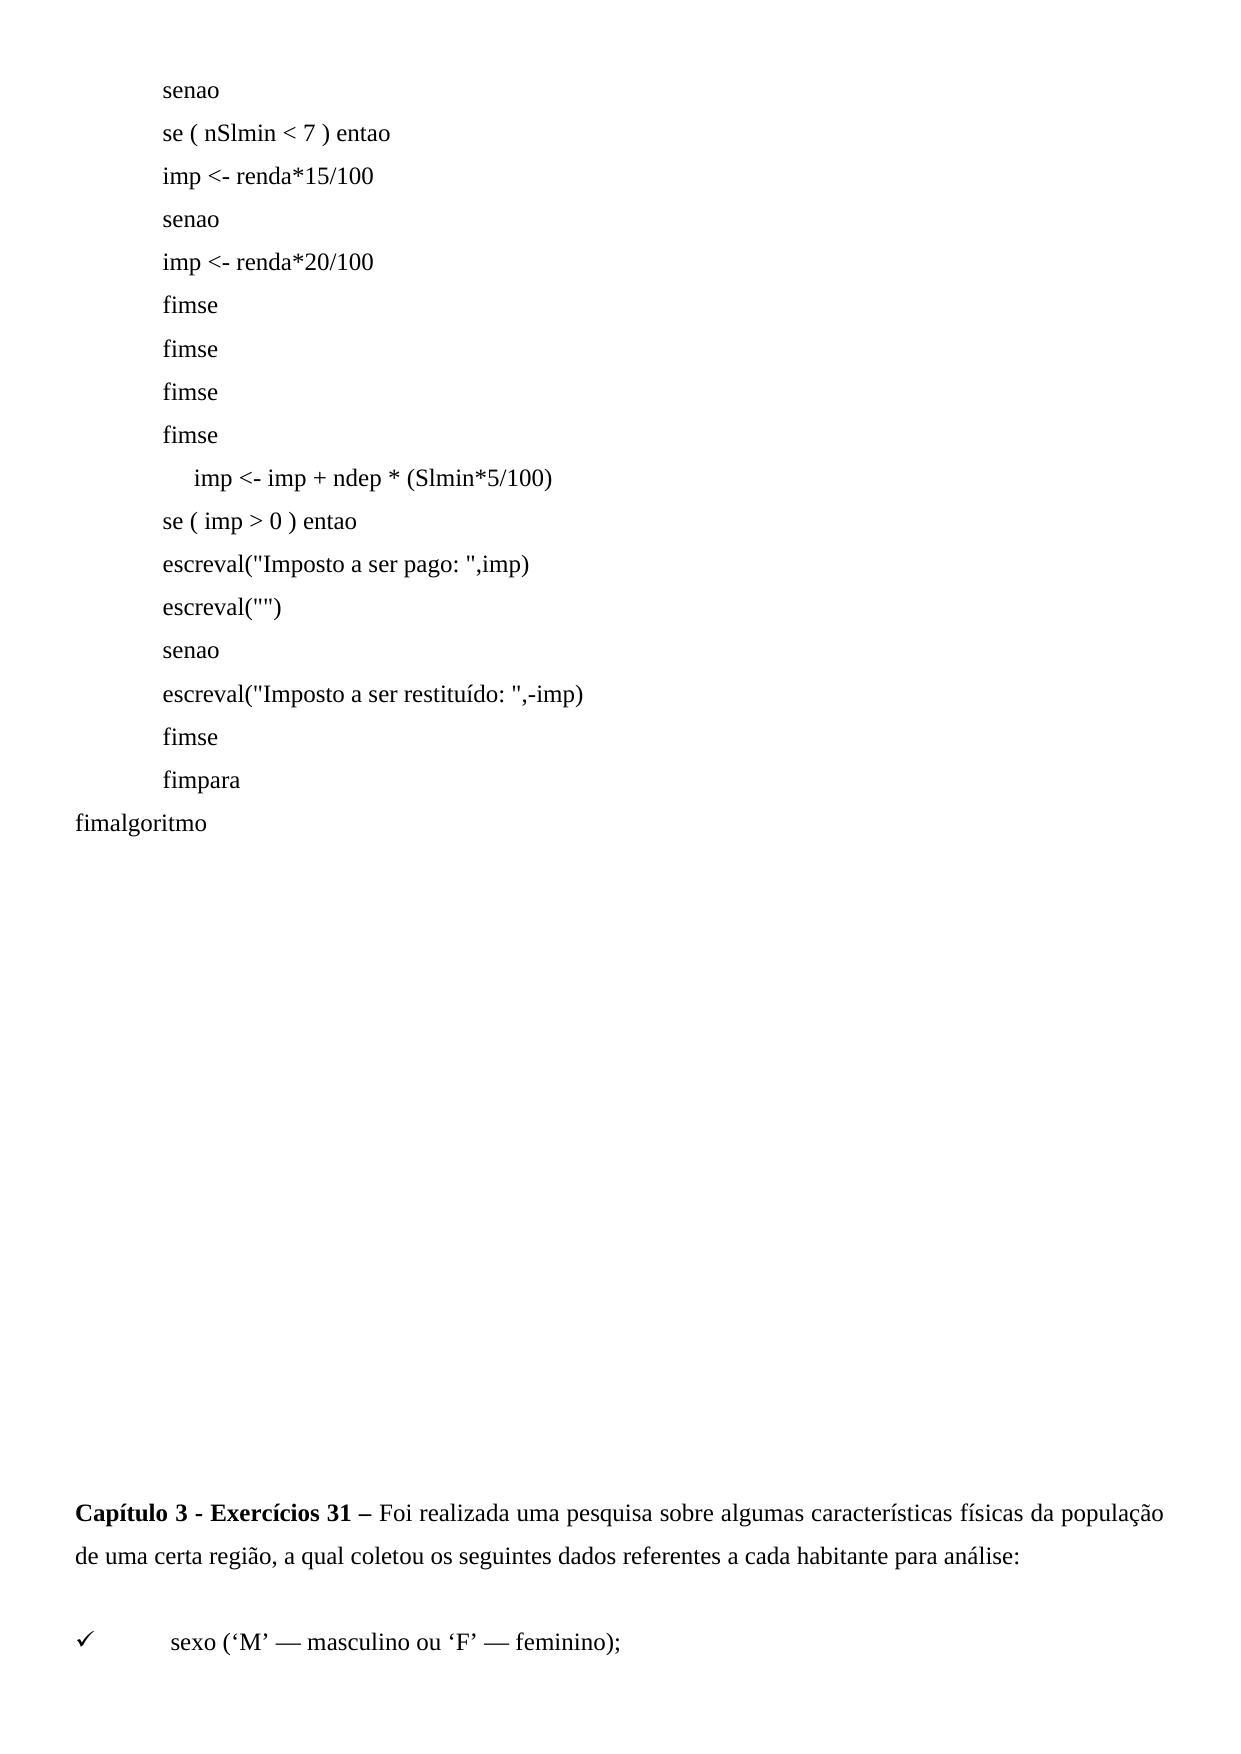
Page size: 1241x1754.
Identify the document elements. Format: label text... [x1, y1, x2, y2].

text senao [75, 636, 1165, 664]
text imp <- renda*20/100 [75, 247, 1165, 276]
text se ( nSlmin < 7 ) entao [75, 118, 1165, 147]
text escreval("") [75, 592, 1165, 621]
text fimse [75, 334, 1165, 362]
text senao [75, 204, 1165, 233]
text escreval("Imposto a ser restituído: ",-imp) [75, 679, 1165, 707]
text se ( imp > 0 ) entao [75, 506, 1165, 535]
text senao [75, 75, 1165, 104]
text imp <- imp + ndep * (Slmin*5/100) [75, 463, 1165, 492]
list sexo (‘M’ — masculino ou ‘F’ — feminino); [75, 1627, 1165, 1656]
text imp <- renda*15/100 [75, 161, 1165, 190]
text Capítulo 3 - Exercícios 31 – Foi realizada uma pesquisa sobre algumas características físicas da população de uma certa região, a qual coletou os seguintes dados referentes a cada habitante para análise: [75, 1498, 1165, 1570]
text fimalgoritmo [75, 808, 1165, 837]
text fimse [75, 377, 1165, 406]
text escreval("Imposto a ser pago: ",imp) [75, 549, 1165, 578]
text fimpara [75, 765, 1165, 794]
text fimse [75, 291, 1165, 319]
text fimse [75, 420, 1165, 449]
text fimse [75, 722, 1165, 751]
